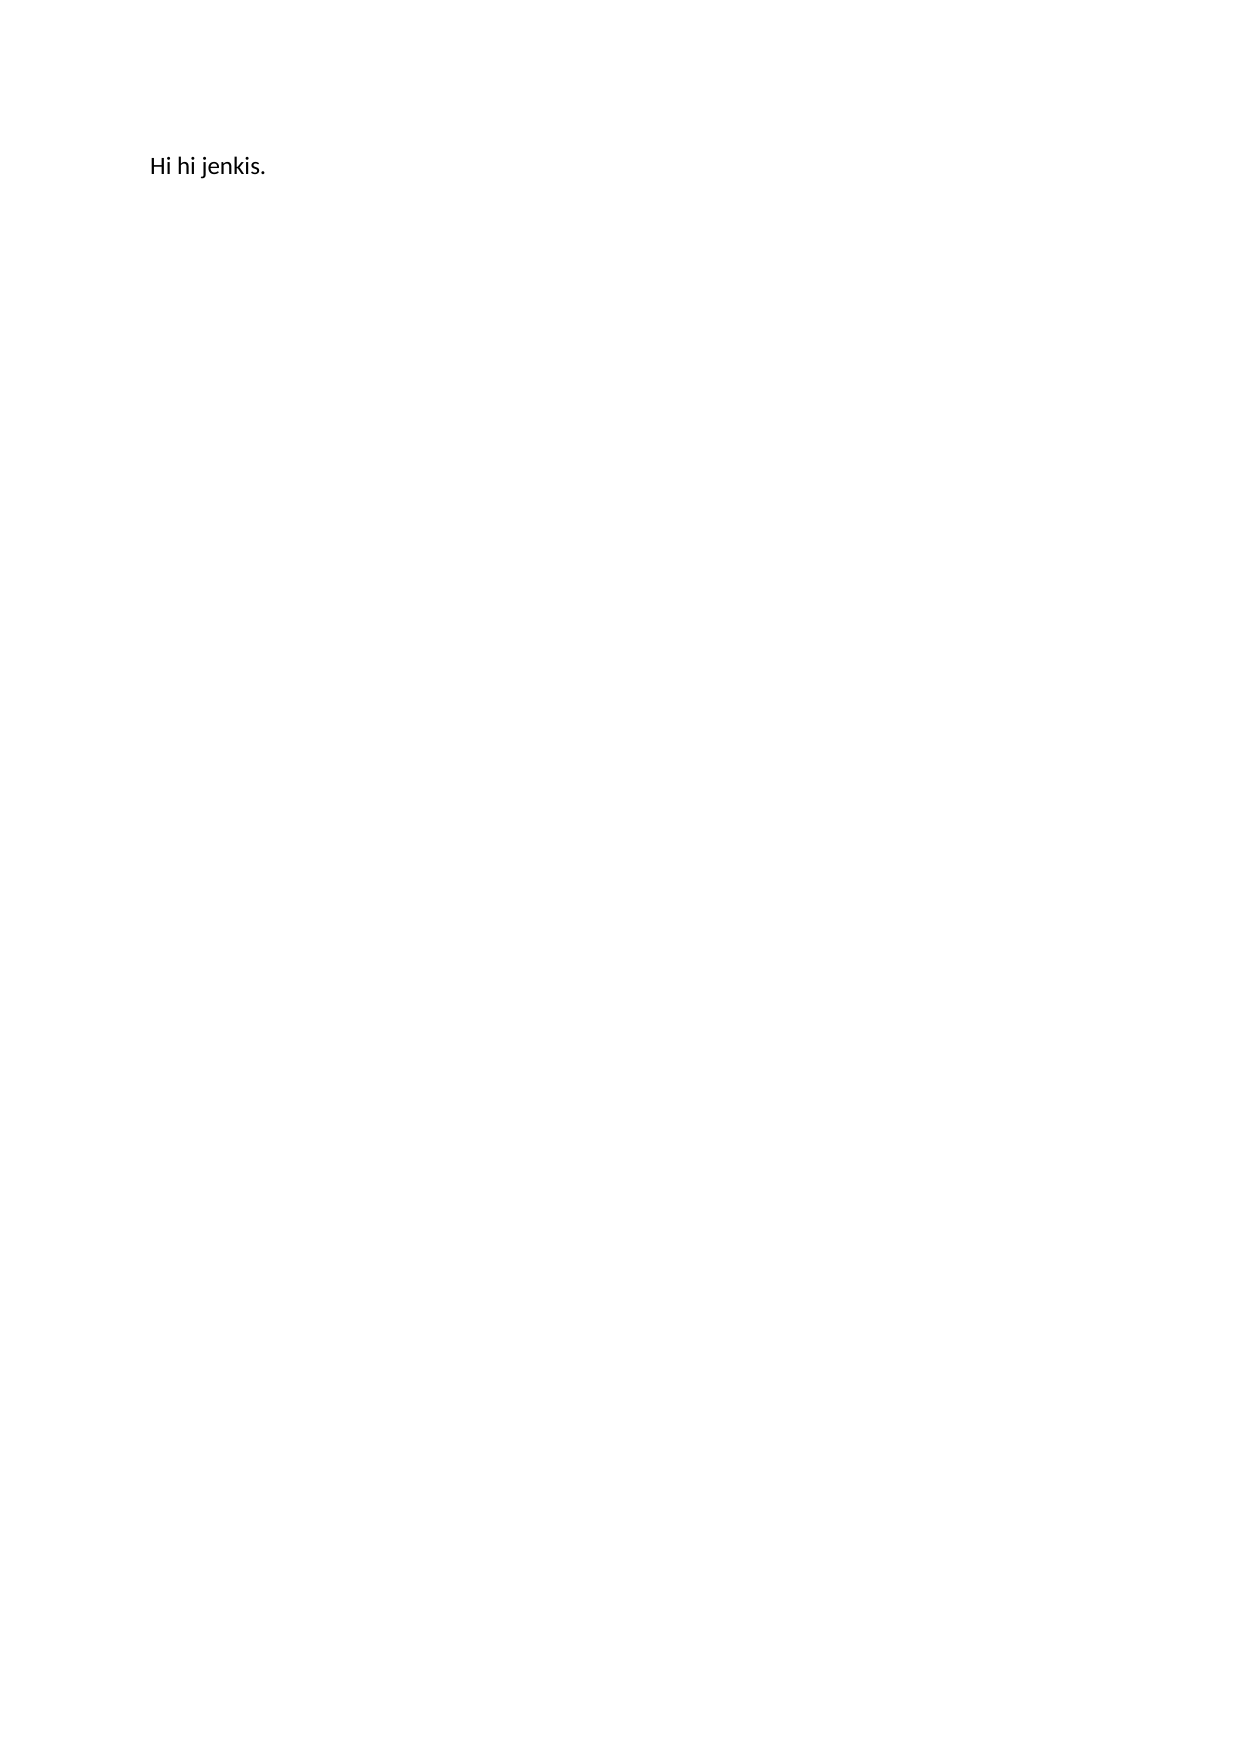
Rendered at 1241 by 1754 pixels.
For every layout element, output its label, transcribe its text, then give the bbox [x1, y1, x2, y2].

text Hi hi jenkis. [150, 150, 1090, 181]
